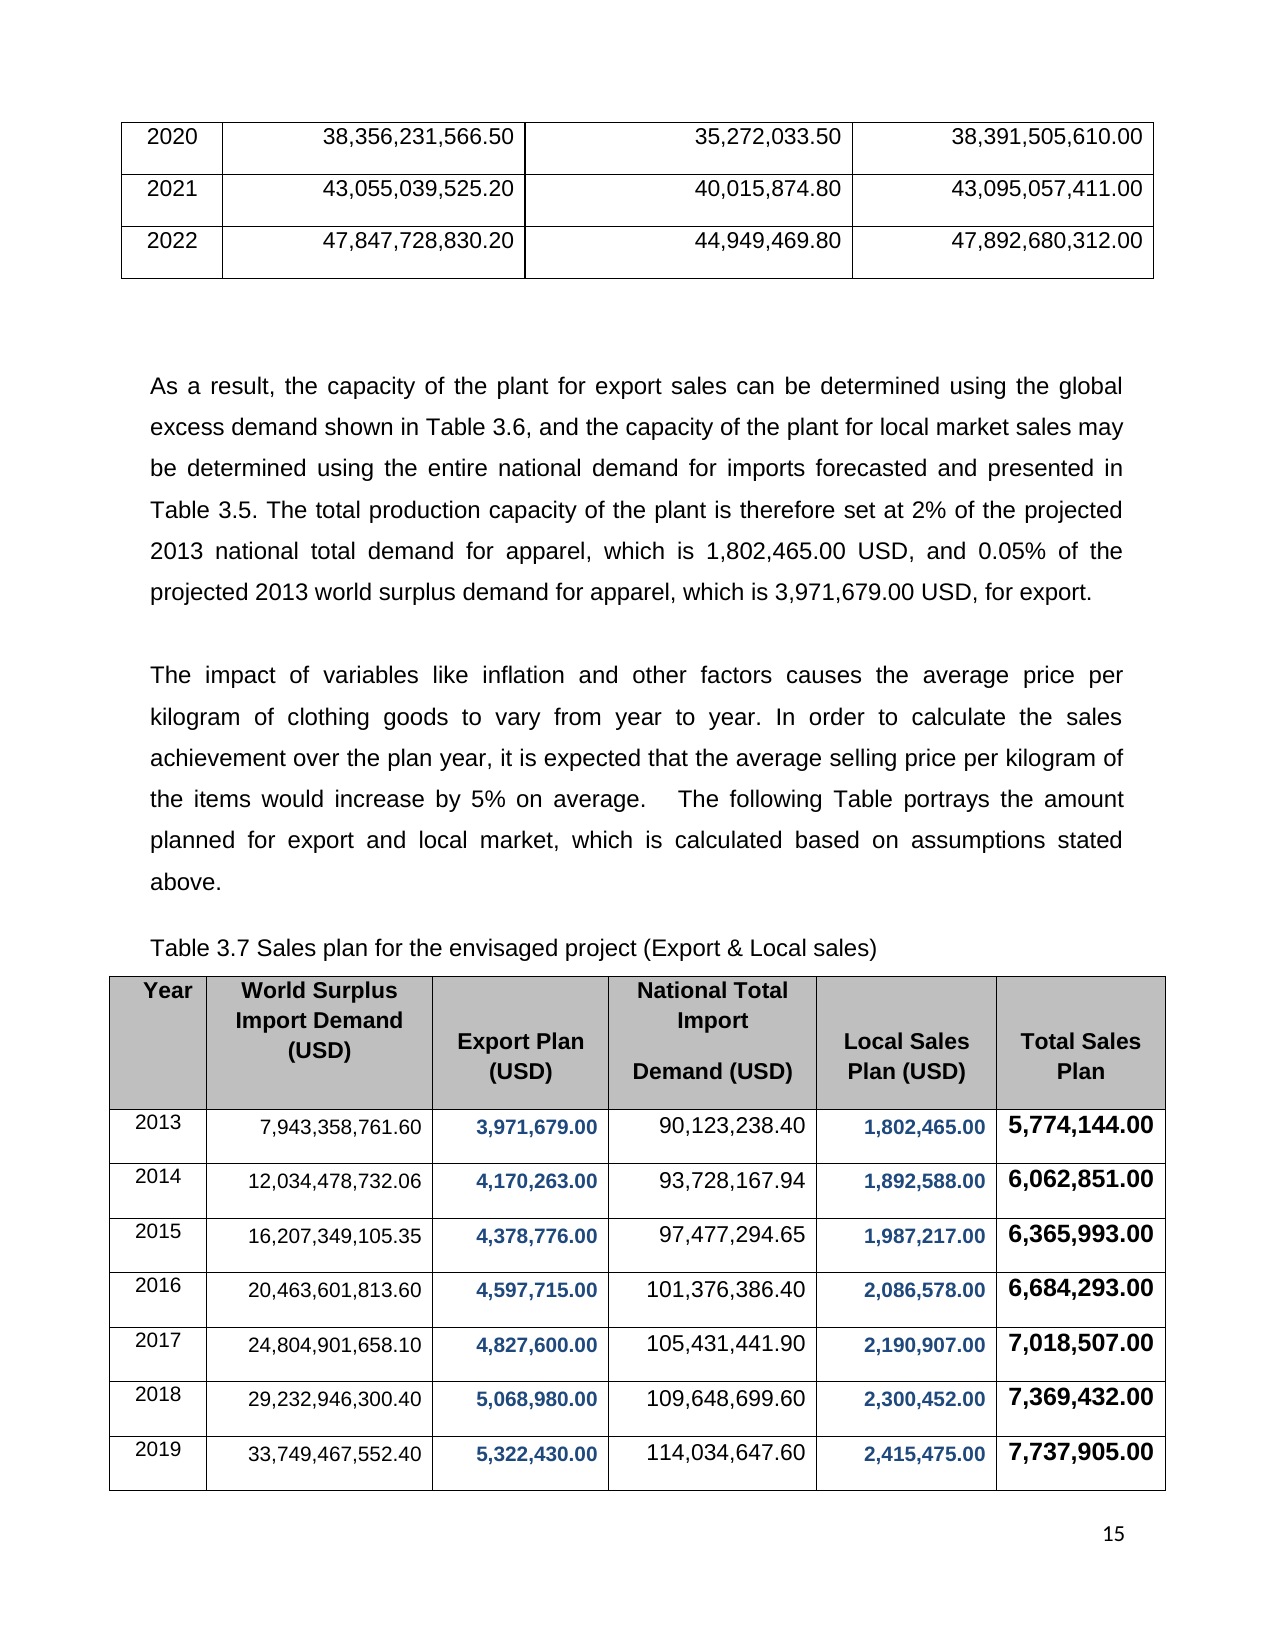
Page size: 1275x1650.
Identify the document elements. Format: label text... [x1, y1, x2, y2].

table_cell 6,684,293.00 [997, 1273, 1165, 1327]
table_cell 5,068,980.00 [433, 1382, 608, 1436]
table_cell 114,034,647.60 [609, 1437, 816, 1490]
table_cell 7,737,905.00 [997, 1437, 1165, 1490]
table_cell 24,804,901,658.10 [207, 1328, 432, 1381]
table_cell 5,322,430.00 [433, 1437, 608, 1490]
table_cell 3,971,679.00 [433, 1110, 608, 1163]
table_cell 2015 [110, 1219, 206, 1272]
table_cell 2018 [110, 1382, 206, 1436]
table_cell 2017 [110, 1328, 206, 1381]
table_cell 6,365,993.00 [997, 1219, 1165, 1272]
table_cell 7,943,358,761.60 [207, 1110, 432, 1163]
table_cell 109,648,699.60 [609, 1382, 816, 1436]
table_cell 97,477,294.65 [609, 1219, 816, 1272]
table_cell 44,949,469.80 [526, 227, 852, 278]
table_cell 90,123,238.40 [609, 1110, 816, 1163]
table_cell 4,378,776.00 [433, 1219, 608, 1272]
table_cell 38,356,231,566.50 [223, 123, 524, 174]
table_cell 4,827,600.00 [433, 1328, 608, 1381]
table_cell 2,086,578.00 [817, 1273, 996, 1327]
table_cell 2016 [110, 1273, 206, 1327]
table_cell 2022 [122, 227, 222, 278]
table_cell 2019 [110, 1437, 206, 1490]
table_cell 47,892,680,312.00 [853, 227, 1153, 278]
text The impact of variables like inflation and other factors causes the average price per kilogram of clothing goods to vary from year to year. In order to calculate the sales achievement over the plan year, it is expected that the average selling price per kilogram of the items would increase by 5% on average. The following Table portrays the amount planned for export and local market, which is calculated based on assumptions stated above. [150, 661, 1125, 895]
table_cell 35,272,033.50 [526, 123, 852, 174]
table_cell 47,847,728,830.20 [223, 227, 524, 278]
table_cell 33,749,467,552.40 [207, 1437, 432, 1490]
table_cell 2,300,452.00 [817, 1382, 996, 1436]
table_cell 2021 [122, 175, 222, 226]
table_header National Total Import Demand (USD) [609, 977, 816, 1109]
table_header Total Sales Plan [997, 977, 1165, 1109]
table_cell 2,415,475.00 [817, 1437, 996, 1490]
table_header Year [110, 977, 206, 1109]
table_header Local Sales Plan (USD) [817, 977, 996, 1109]
table_cell 1,802,465.00 [817, 1110, 996, 1163]
table_cell 4,170,263.00 [433, 1164, 608, 1218]
table_header Export Plan (USD) [433, 977, 608, 1109]
table_cell 7,018,507.00 [997, 1328, 1165, 1381]
table_cell 7,369,432.00 [997, 1382, 1165, 1436]
table_cell 43,095,057,411.00 [853, 175, 1153, 226]
table_cell 5,774,144.00 [997, 1110, 1165, 1163]
table_cell 4,597,715.00 [433, 1273, 608, 1327]
table_cell 43,055,039,525.20 [223, 175, 524, 226]
text As a result, the capacity of the plant for export sales can be determined using the global excess demand shown in Table 3.6, and the capacity of the plant for local market sales may be determined using the entire national demand for imports forecasted and presented in Table 3.5. The total production capacity of the plant is therefore set at 2% of the projected 2013 national total demand for apparel, which is 1,802,465.00 USD, and 0.05% of the projected 2013 world surplus demand for apparel, which is 3,971,679.00 USD, for export. [150, 372, 1125, 606]
table_cell 2020 [122, 123, 222, 174]
table_cell 40,015,874.80 [526, 175, 852, 226]
table_cell 101,376,386.40 [609, 1273, 816, 1327]
table_cell 2,190,907.00 [817, 1328, 996, 1381]
text Table 3.7 Sales plan for the envisaged project (Export & Local sales) [150, 934, 1125, 962]
table_cell 93,728,167.94 [609, 1164, 816, 1218]
table_cell 20,463,601,813.60 [207, 1273, 432, 1327]
table_cell 1,987,217.00 [817, 1219, 996, 1272]
table_cell 29,232,946,300.40 [207, 1382, 432, 1436]
table_cell 16,207,349,105.35 [207, 1219, 432, 1272]
table_cell 6,062,851.00 [997, 1164, 1165, 1218]
table_header World Surplus Import Demand (USD) [207, 977, 432, 1109]
table_cell 12,034,478,732.06 [207, 1164, 432, 1218]
table_cell 1,892,588.00 [817, 1164, 996, 1218]
table_cell 2013 [110, 1110, 206, 1163]
table_cell 105,431,441.90 [609, 1328, 816, 1381]
table_cell 2014 [110, 1164, 206, 1218]
table_cell 38,391,505,610.00 [853, 123, 1153, 174]
